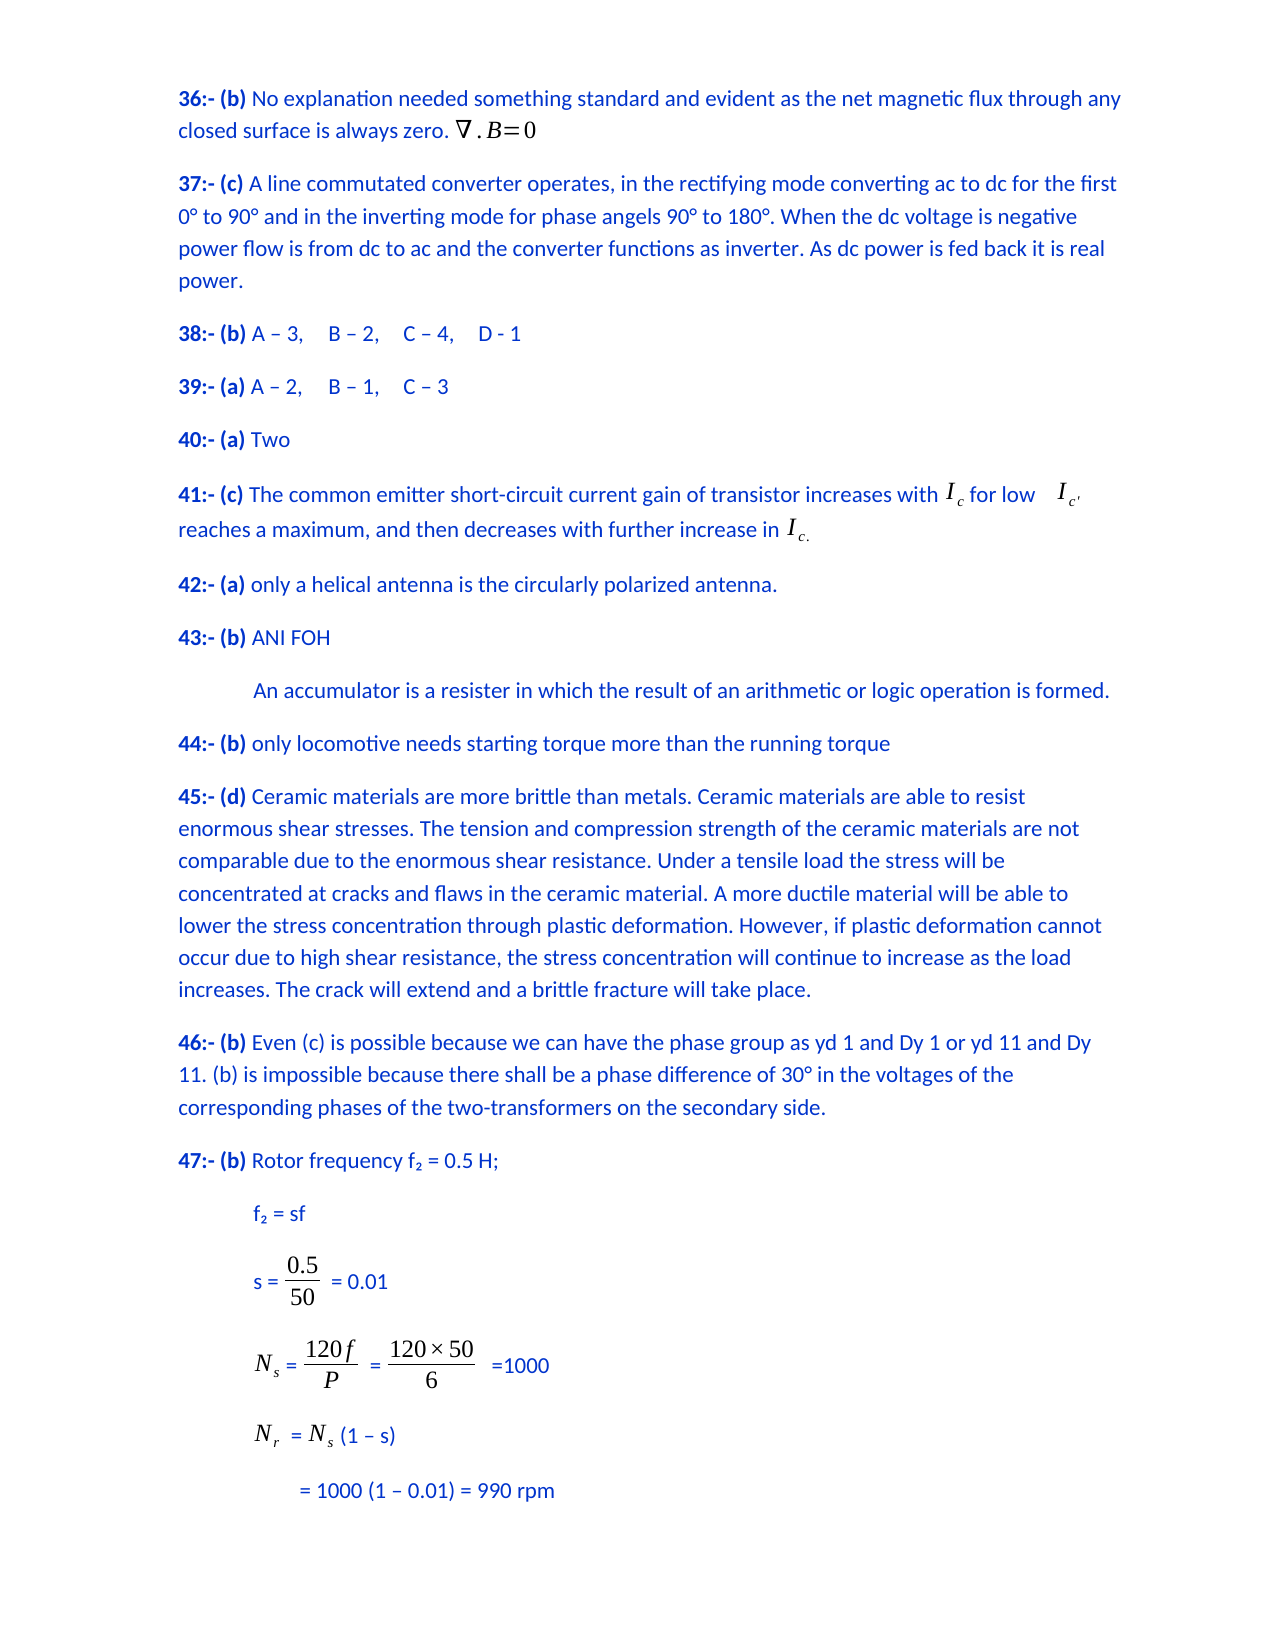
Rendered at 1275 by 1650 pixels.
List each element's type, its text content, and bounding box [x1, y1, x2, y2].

text = = =1000 [178, 1336, 1125, 1395]
text 43:- (b) ANI FOH [178, 623, 1125, 651]
text = 1000 (1 – 0.01) = 990 rpm [178, 1476, 1125, 1504]
text 39:- (a) A – 2, B – 1, C – 3 [178, 372, 1125, 400]
text 41:- (c) The common emitter short-circuit current gain of transistor increases with for low reaches a maximum, and then decreases with further increase in [178, 478, 1125, 545]
text 42:- (a) only a helical antenna is the circularly polarized antenna. [178, 570, 1125, 598]
text 38:- (b) A – 3, B – 2, C – 4, D - 1 [178, 319, 1125, 347]
text 37:- (c) A line commutated converter operates, in the rectifying mode converting ac to dc for the first 0° to 90° and in the inverting mode for phase angels 90° to 180°. When the dc voltage is negative power flow is from dc to ac and the converter functions as inverter. As dc power is fed back it is real power. [178, 169, 1125, 294]
text = (1 – s) [178, 1420, 1125, 1451]
text 46:- (b) Even (c) is possible because we can have the phase group as yd 1 and Dy 1 or yd 11 and Dy 11. (b) is impossible because there shall be a phase difference of 30° in the voltages of the corresponding phases of the two-transformers on the secondary side. [178, 1028, 1125, 1121]
text 45:- (d) Ceramic materials are more brittle than metals. Ceramic materials are able to resist enormous shear stresses. The tension and compression strength of the ceramic materials are not comparable due to the enormous shear resistance. Under a tensile load the stress will be concentrated at cracks and flaws in the ceramic material. A more ductile material will be able to lower the stress concentration through plastic deformation. However, if plastic deformation cannot occur due to high shear resistance, the stress concentration will continue to increase as the load increases. The crack will extend and a brittle fracture will take place. [178, 782, 1125, 1003]
text An accumulator is a resister in which the result of an arithmetic or logic operation is formed. [178, 676, 1125, 704]
text 47:- (b) Rotor frequency f₂ = 0.5 H; [178, 1146, 1125, 1174]
text s = = 0.01 [178, 1252, 1125, 1311]
text 40:- (a) Two [178, 425, 1125, 453]
text 44:- (b) only locomotive needs starting torque more than the running torque [178, 729, 1125, 757]
text 36:- (b) No explanation needed something standard and evident as the net magnetic flux through any closed surface is always zero. [178, 84, 1125, 144]
text f₂ = sf [178, 1199, 1125, 1227]
